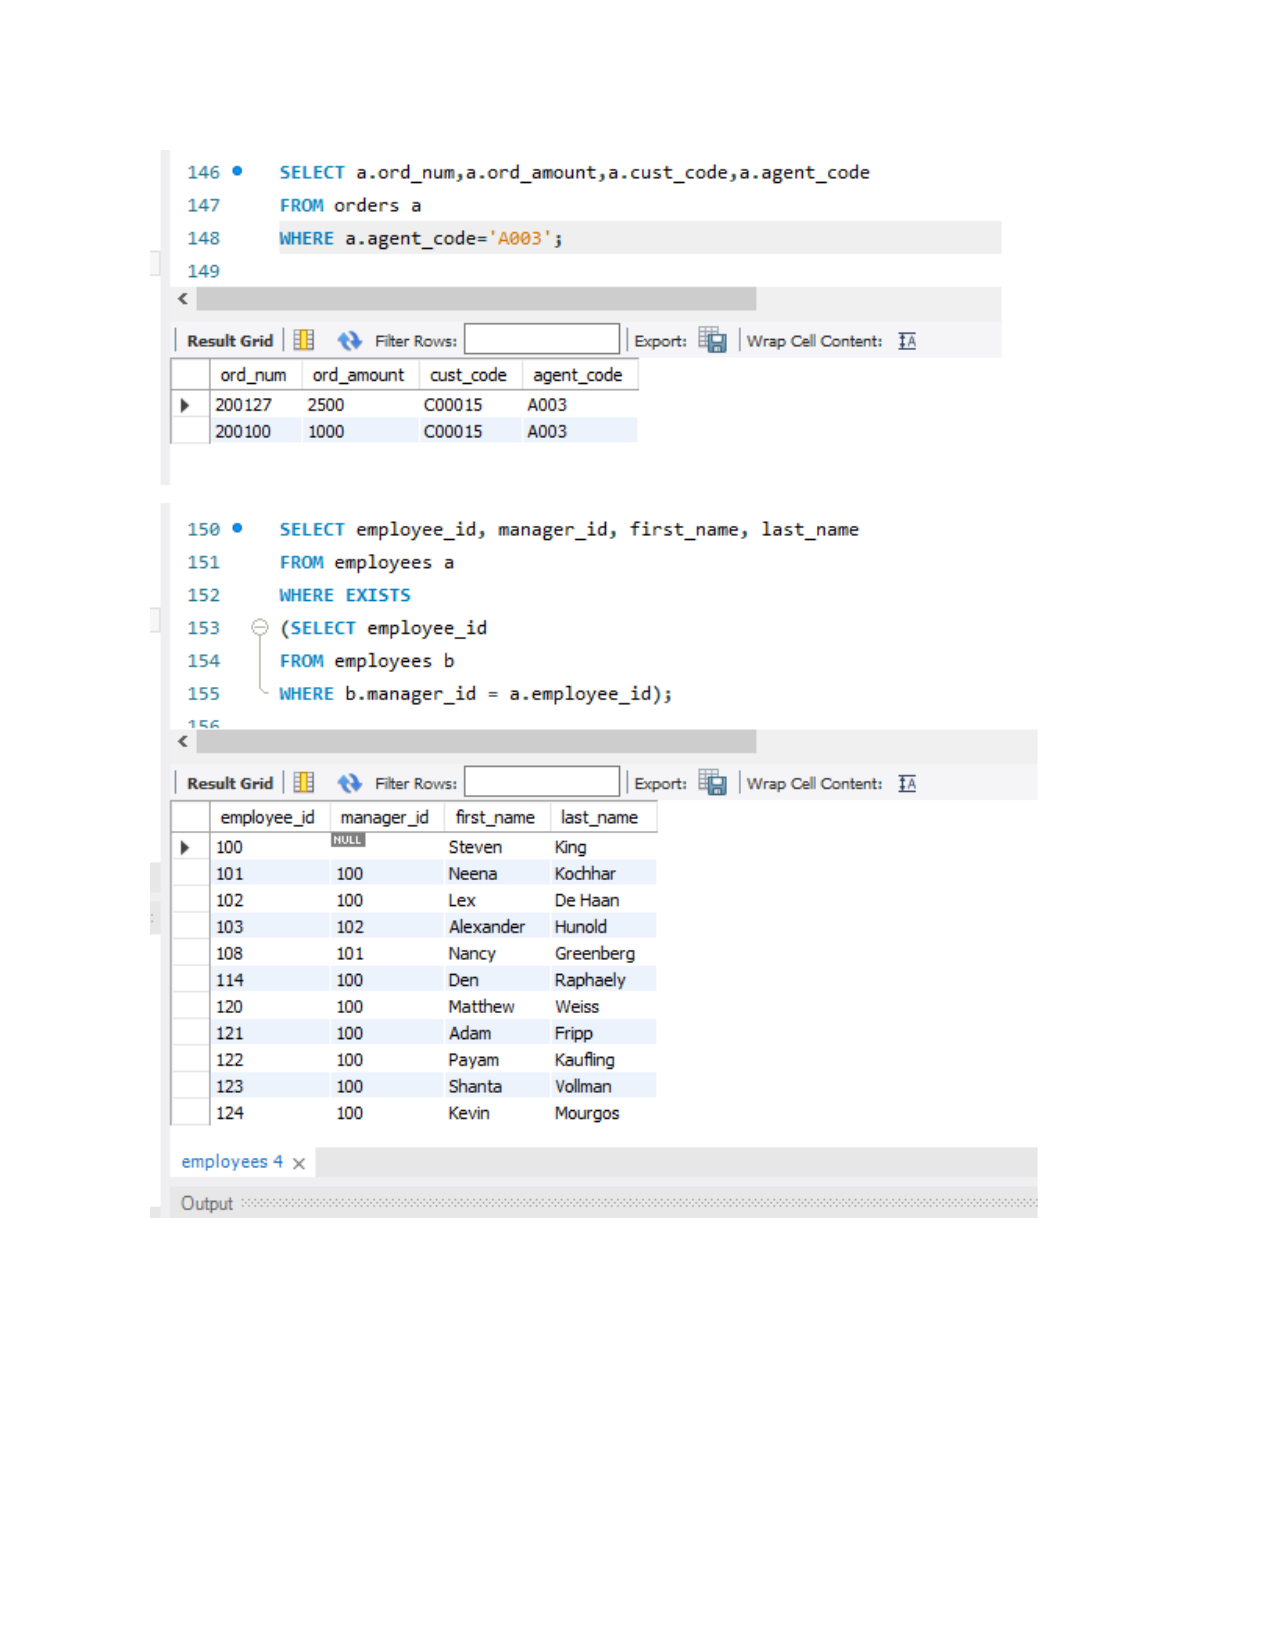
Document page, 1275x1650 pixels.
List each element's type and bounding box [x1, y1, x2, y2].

picture [150, 150, 1002, 485]
picture [150, 503, 1038, 1218]
